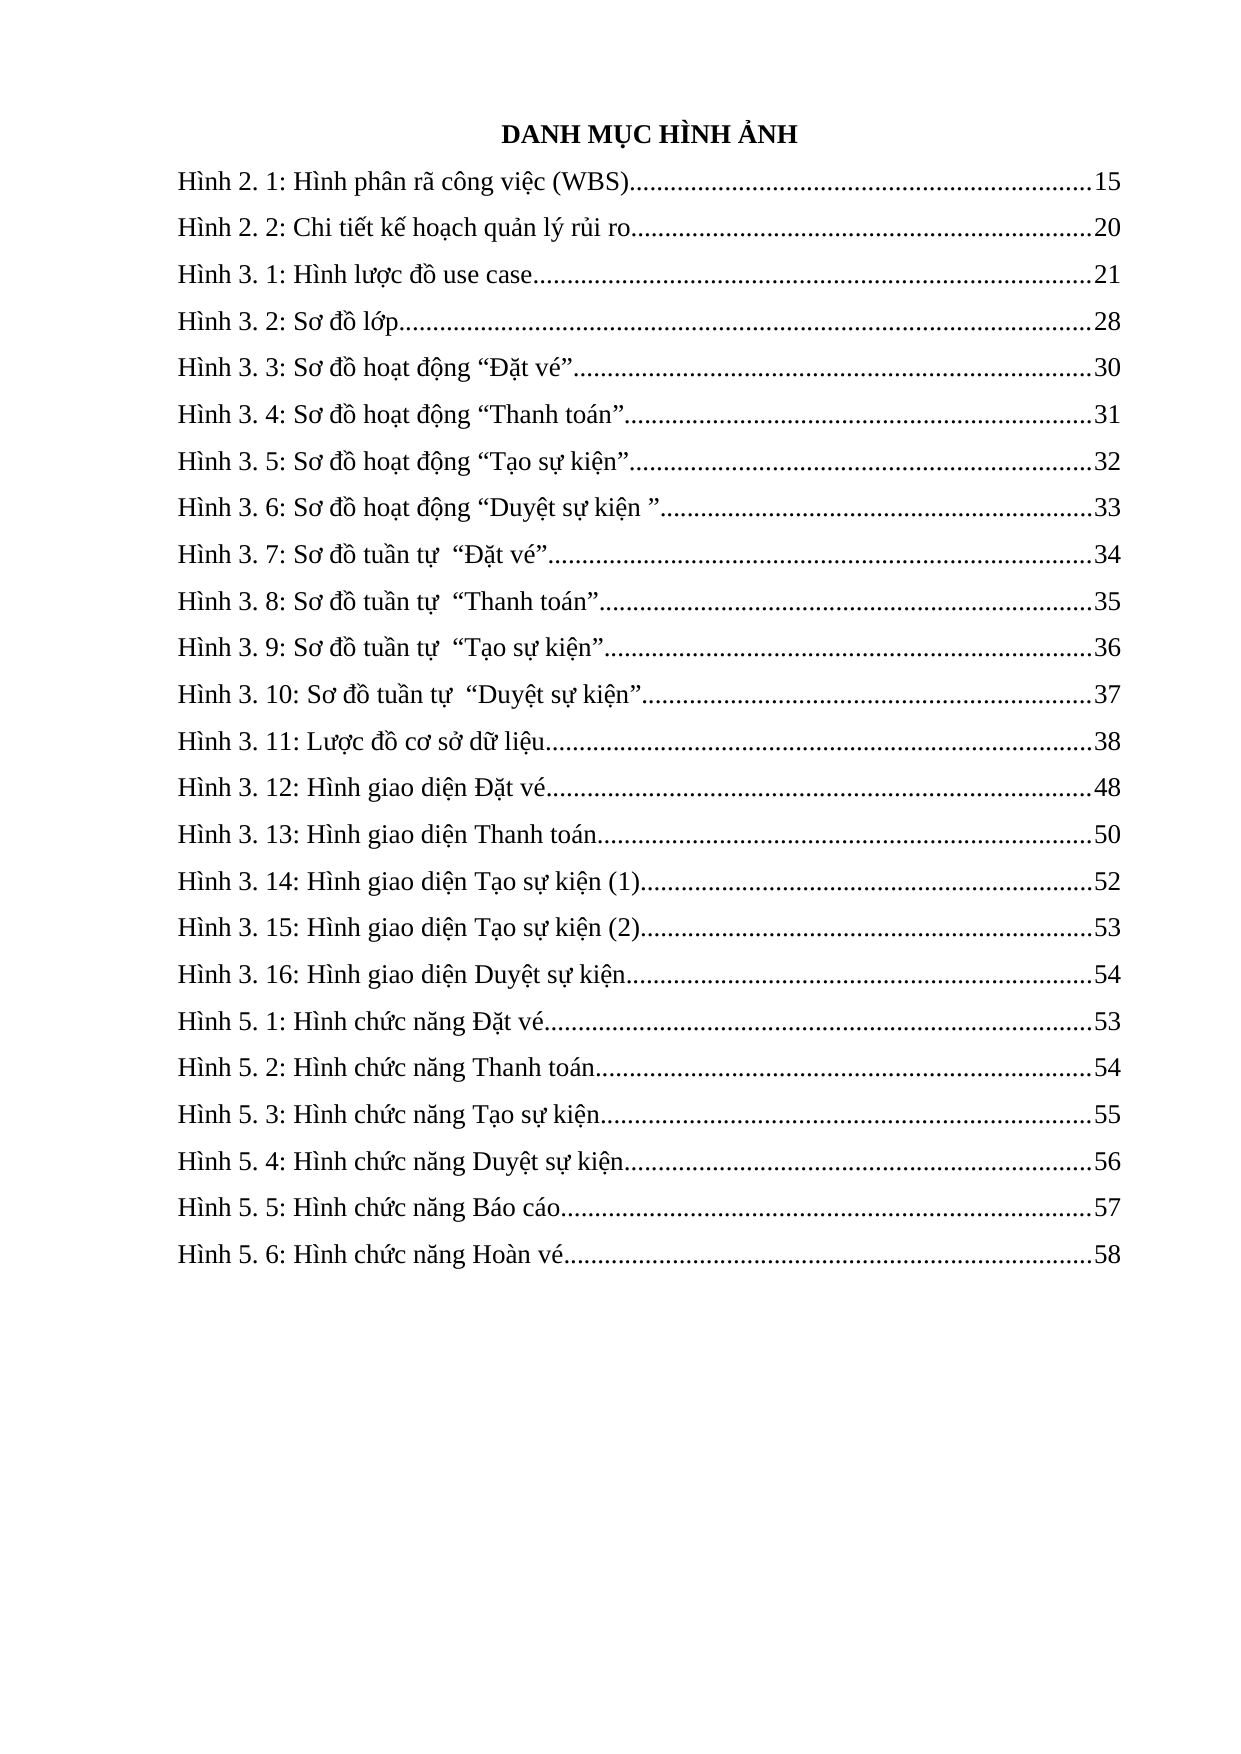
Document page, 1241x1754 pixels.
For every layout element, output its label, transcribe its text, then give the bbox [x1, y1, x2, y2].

text Hình 3. 14: Hình giao diện Tạo sự kiện (1) 52 [177, 865, 1122, 896]
text Hình 2. 2: Chi tiết kế hoạch quản lý rủi ro 20 [177, 211, 1122, 243]
text Hình 5. 6: Hình chức năng Hoàn vé 58 [177, 1238, 1122, 1269]
text Hình 3. 11: Lược đồ cơ sở dữ liệu 38 [177, 725, 1122, 756]
text Hình 3. 5: Sơ đồ hoạt động “Tạo sự kiện” 32 [177, 445, 1122, 476]
text Hình 5. 3: Hình chức năng Tạo sự kiện 55 [177, 1098, 1122, 1129]
text Hình 3. 13: Hình giao diện Thanh toán 50 [177, 818, 1122, 849]
text Hình 3. 15: Hình giao diện Tạo sự kiện (2) 53 [177, 911, 1122, 943]
text Hình 3. 12: Hình giao diện Đặt vé 48 [177, 771, 1122, 803]
text Hình 3. 3: Sơ đồ hoạt động “Đặt vé” 30 [177, 351, 1122, 383]
text DANH MỤC HÌNH ẢNH [177, 118, 1122, 149]
text Hình 2. 1: Hình phân rã công việc (WBS) 15 [177, 165, 1122, 196]
text Hình 3. 9: Sơ đồ tuần tự “Tạo sự kiện” 36 [177, 631, 1122, 663]
text Hình 3. 16: Hình giao diện Duyệt sự kiện 54 [177, 958, 1122, 989]
text Hình 3. 2: Sơ đồ lớp 28 [177, 305, 1122, 336]
text Hình 3. 6: Sơ đồ hoạt động “Duyệt sự kiện ” 33 [177, 491, 1122, 523]
text Hình 5. 1: Hình chức năng Đặt vé 53 [177, 1005, 1122, 1036]
text Hình 5. 4: Hình chức năng Duyệt sự kiện 56 [177, 1145, 1122, 1176]
text Hình 5. 5: Hình chức năng Báo cáo 57 [177, 1191, 1122, 1223]
text Hình 3. 8: Sơ đồ tuần tự “Thanh toán” 35 [177, 585, 1122, 616]
text Hình 3. 7: Sơ đồ tuần tự “Đặt vé” 34 [177, 538, 1122, 569]
text Hình 3. 4: Sơ đồ hoạt động “Thanh toán” 31 [177, 398, 1122, 429]
text Hình 3. 1: Hình lược đồ use case 21 [177, 258, 1122, 289]
text Hình 3. 10: Sơ đồ tuần tự “Duyệt sự kiện” 37 [177, 678, 1122, 709]
text Hình 5. 2: Hình chức năng Thanh toán 54 [177, 1051, 1122, 1083]
